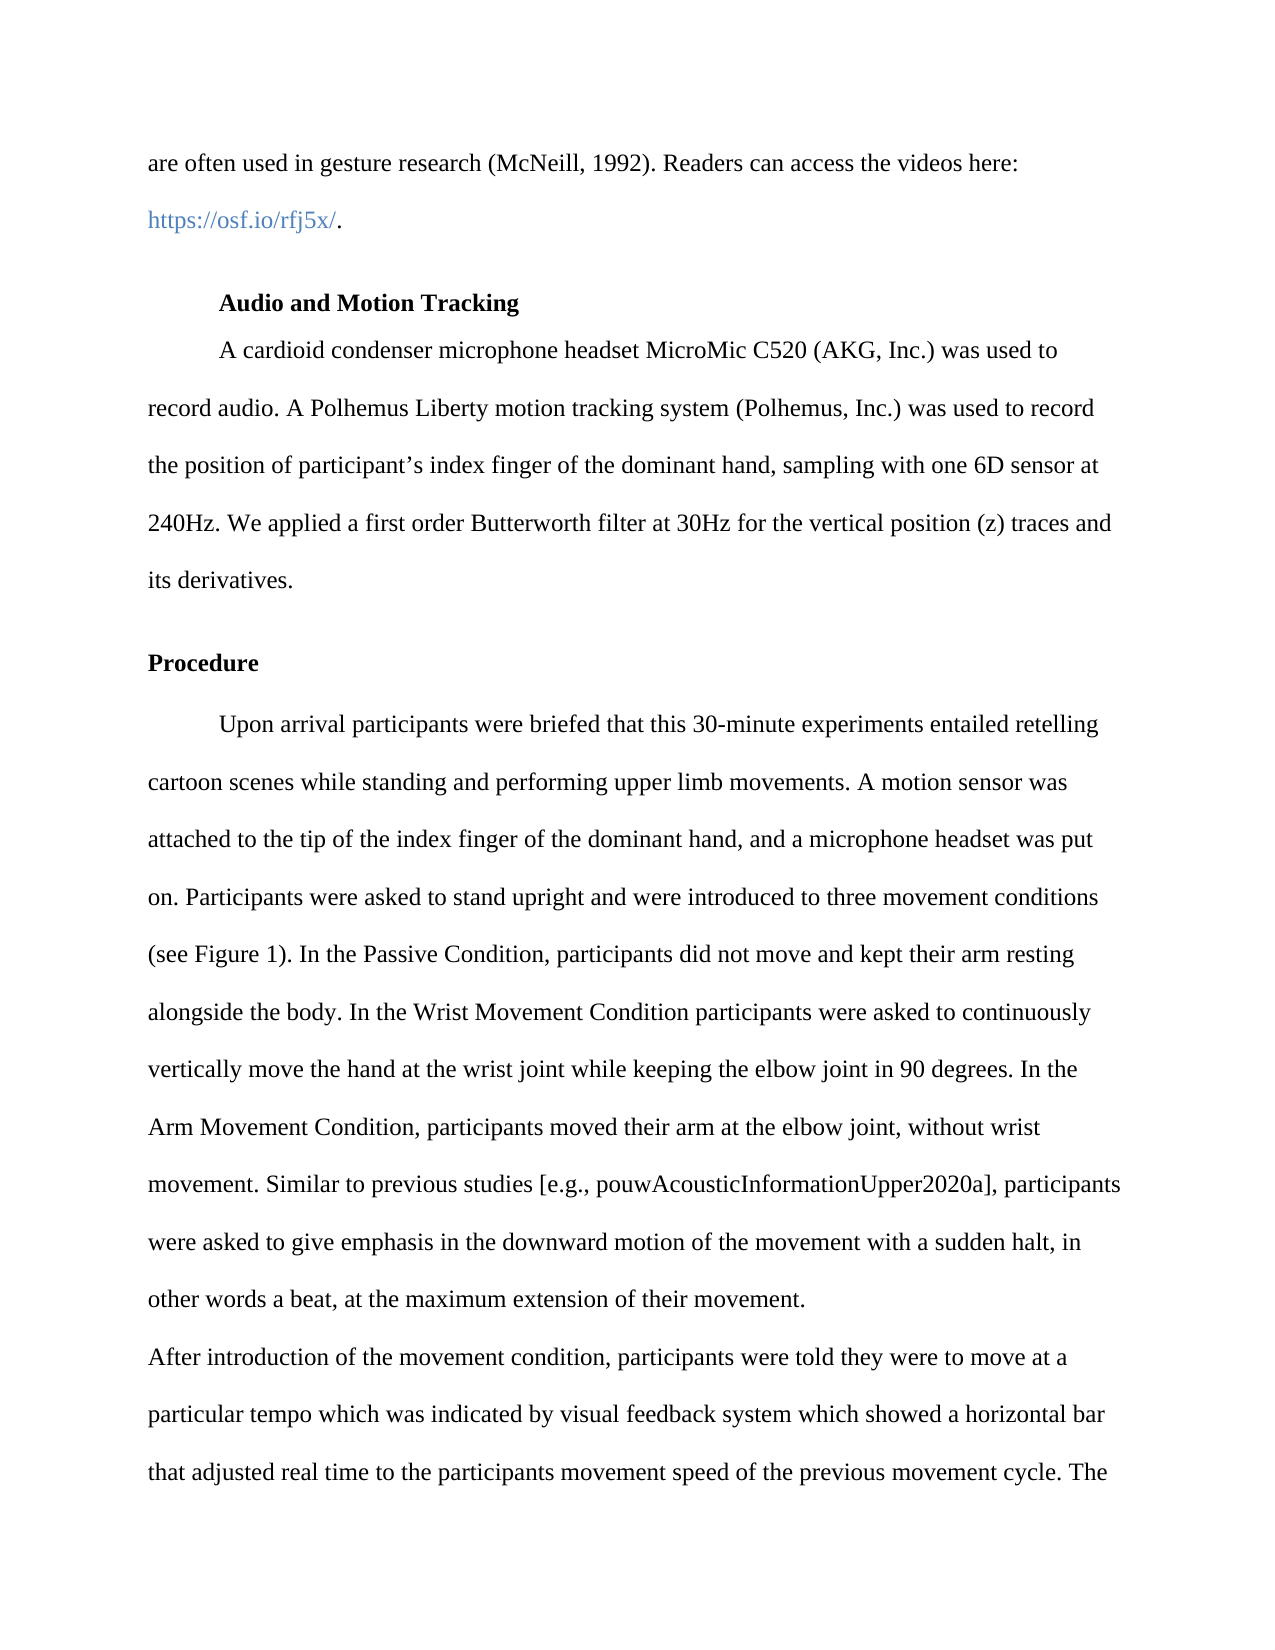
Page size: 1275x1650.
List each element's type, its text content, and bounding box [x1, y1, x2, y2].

subtitle Procedure [148, 648, 1127, 676]
text A cardioid condenser microphone headset MicroMic C520 (AKG, Inc.) was used to record audio. A Polhemus Liberty motion tracking system (Polhemus, Inc.) was used to record the position of participant’s index finger of the dominant hand, sampling with one 6D sensor at 240Hz. We applied a first order Butterworth filter at 30Hz for the vertical position (z) traces and its derivatives. [148, 335, 1127, 594]
subtitle Audio and Motion Tracking [148, 288, 1127, 316]
